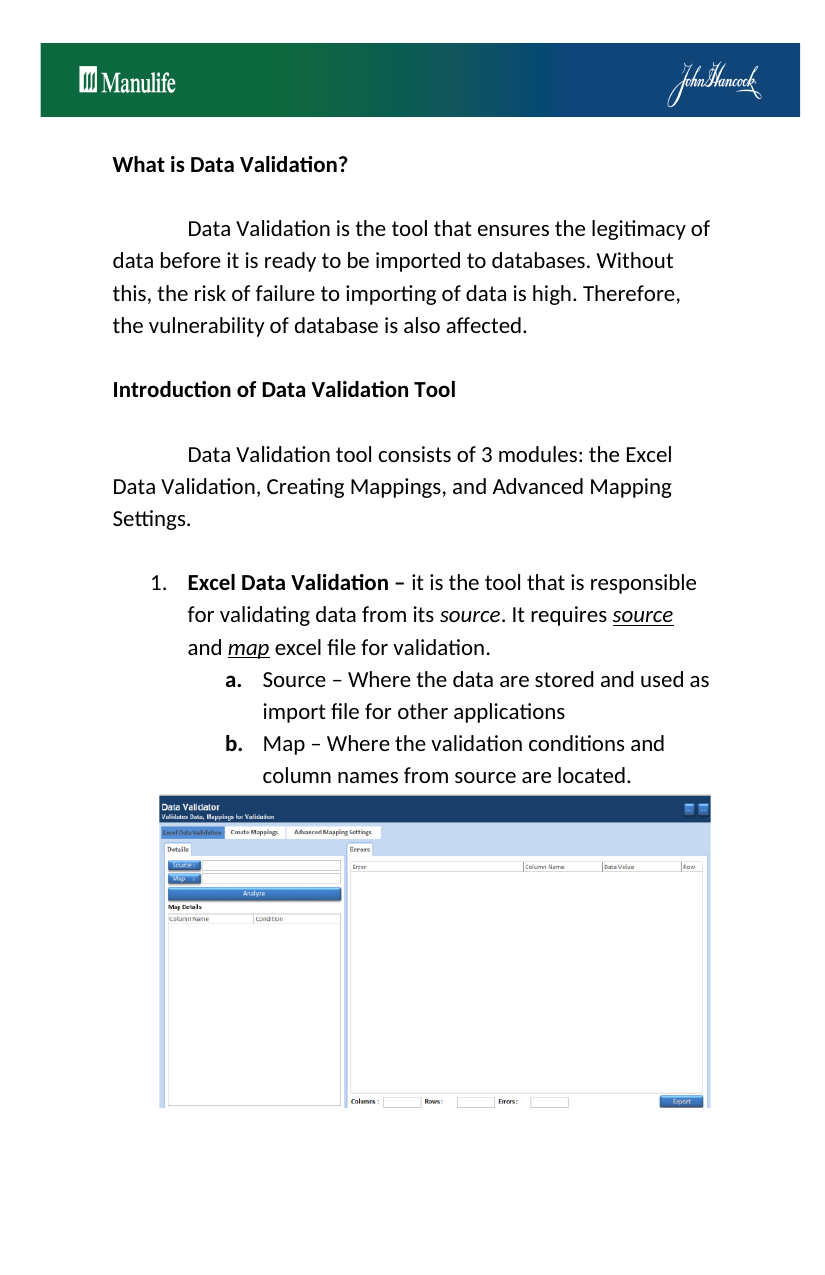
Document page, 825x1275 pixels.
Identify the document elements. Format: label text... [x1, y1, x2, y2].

text Data Validation tool consists of 3 modules: the Excel Data Validation, Creating Mappings, and Advanced Mapping Settings. [112, 440, 712, 532]
list Excel Data Validation – it is the tool that is responsible for validating data from its source. It requires source and map excel file for validation. [150, 568, 712, 661]
list Source – Where the data are stored and used as import file for other applications [225, 665, 712, 725]
picture [529, 43, 800, 117]
picture [157, 794, 711, 1107]
picture [40, 43, 520, 117]
text What is Data Validation? [112, 150, 712, 178]
text Introduction of Data Validation Tool [112, 375, 712, 403]
list Map – Where the validation conditions and column names from source are located. [225, 729, 712, 789]
text Data Validation is the tool that ensures the legitimacy of data before it is ready to be imported to databases. Without this, the risk of failure to importing of data is high. Therefore, the vulnerability of database is also affected. [112, 214, 712, 339]
